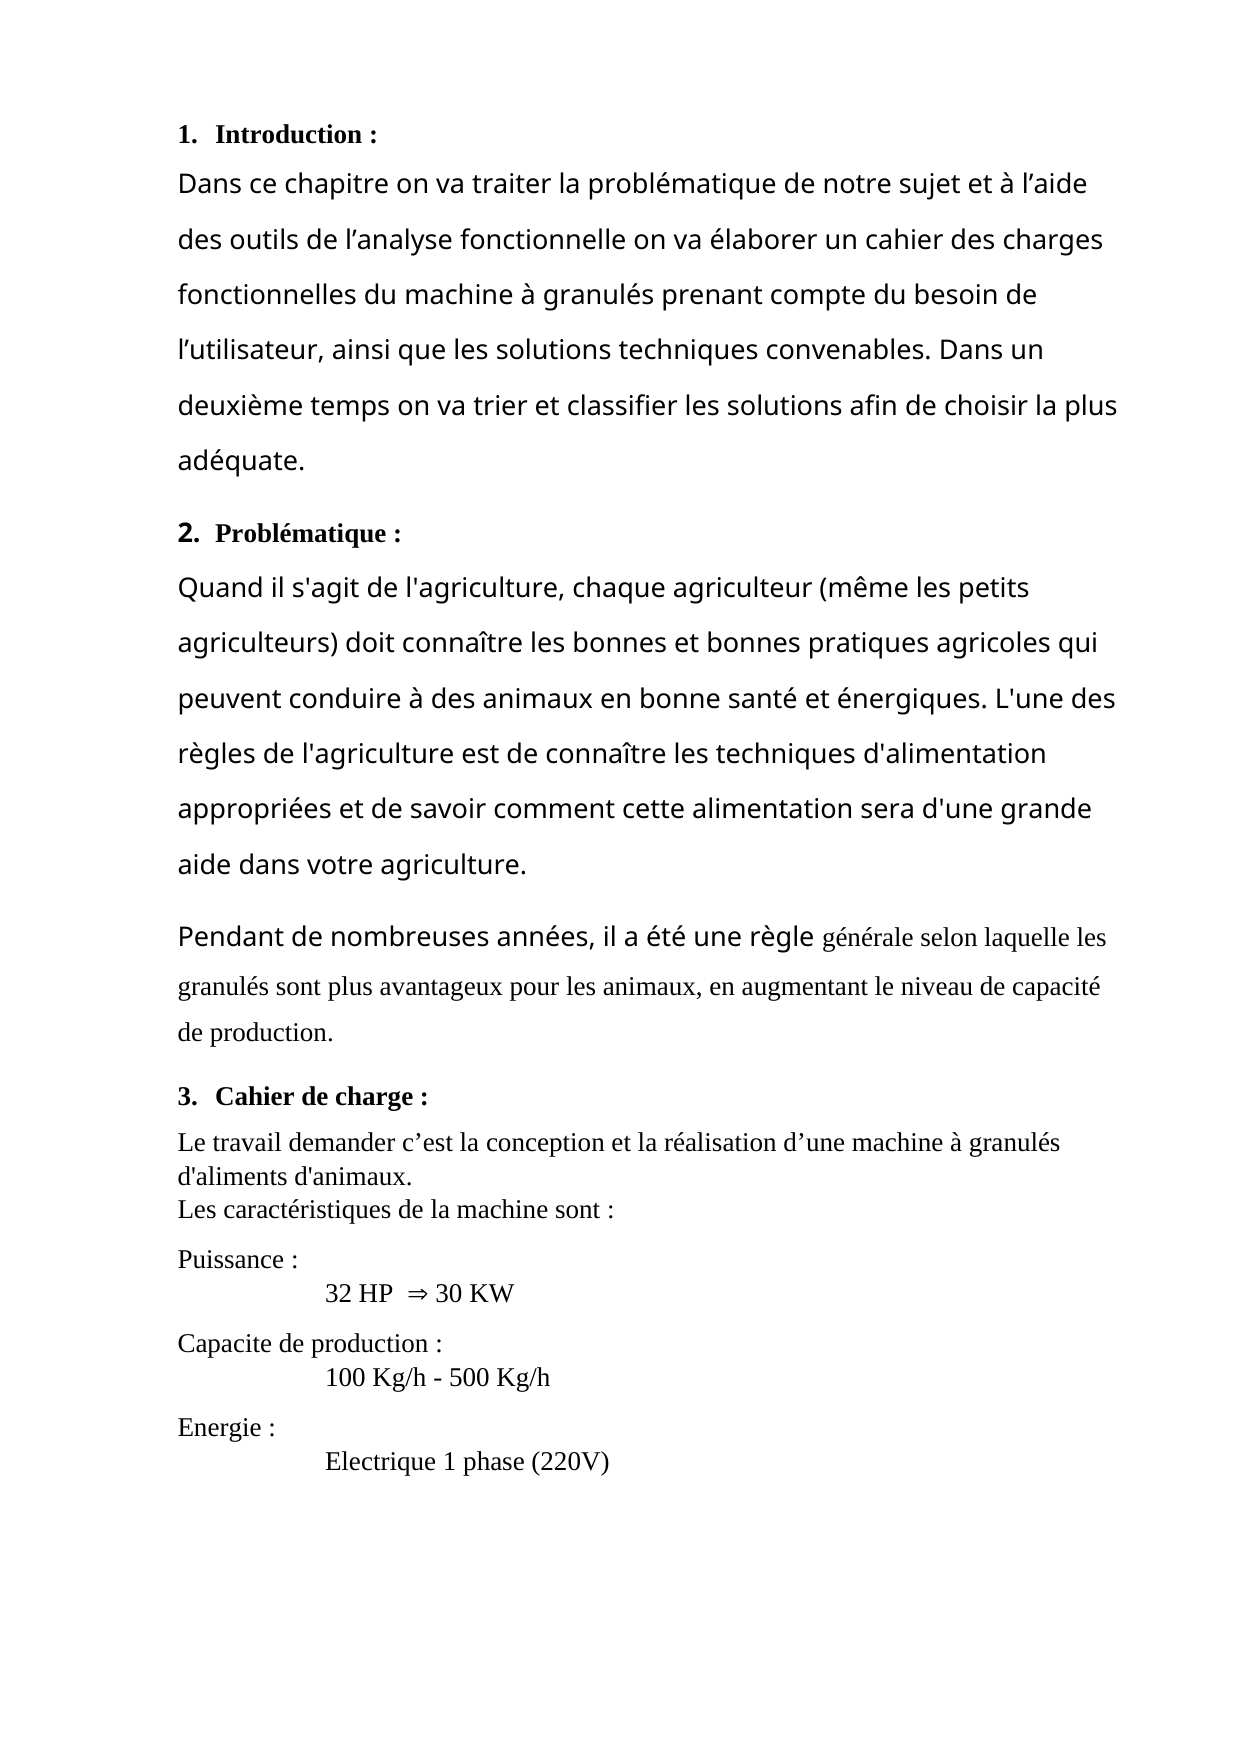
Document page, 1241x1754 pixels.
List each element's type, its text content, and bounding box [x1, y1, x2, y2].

text 100 Kg/h - 500 Kg/h [177, 1361, 1122, 1392]
text Dans ce chapitre on va traiter la problématique de notre sujet et à l’aide des outils de l’analyse fonctionnelle on va élaborer un cahier des charges fonctionnelles du machine à granulés prenant compte du besoin de l’utilisateur, ainsi que les solutions techniques convenables. Dans un deuxième temps on va trier et classifier les solutions afin de choisir la plus adéquate. [177, 165, 1122, 478]
text Capacite de production : [177, 1327, 1122, 1359]
text Puissance : [177, 1243, 1122, 1275]
list Introduction : [177, 118, 1122, 149]
text Le travail demander c’est la conception et la réalisation d’une machine à granulés d'aliments d'animaux. Les caractéristiques de la machine sont : [177, 1126, 1122, 1224]
list Cahier de charge : [177, 1079, 1122, 1111]
text Quand il s'agit de l'agriculture, chaque agriculteur (même les petits agriculteurs) doit connaître les bonnes et bonnes pratiques agricoles qui peuvent conduire à des animaux en bonne santé et énergiques. L'une des règles de l'agriculture est de connaître les techniques d'alimentation appropriées et de savoir comment cette alimentation sera d'une grande aide dans votre agriculture. [177, 569, 1122, 882]
text 32 HP 30 KW [177, 1277, 1122, 1308]
text Pendant de nombreuses années, il a été une règle générale selon laquelle les granulés sont plus avantageux pour les animaux, en augmentant le niveau de capacité de production. [177, 917, 1122, 1047]
text Energie : [177, 1411, 1122, 1442]
text Electrique 1 phase (220V) [177, 1445, 1122, 1476]
list Problématique : [177, 513, 1122, 550]
